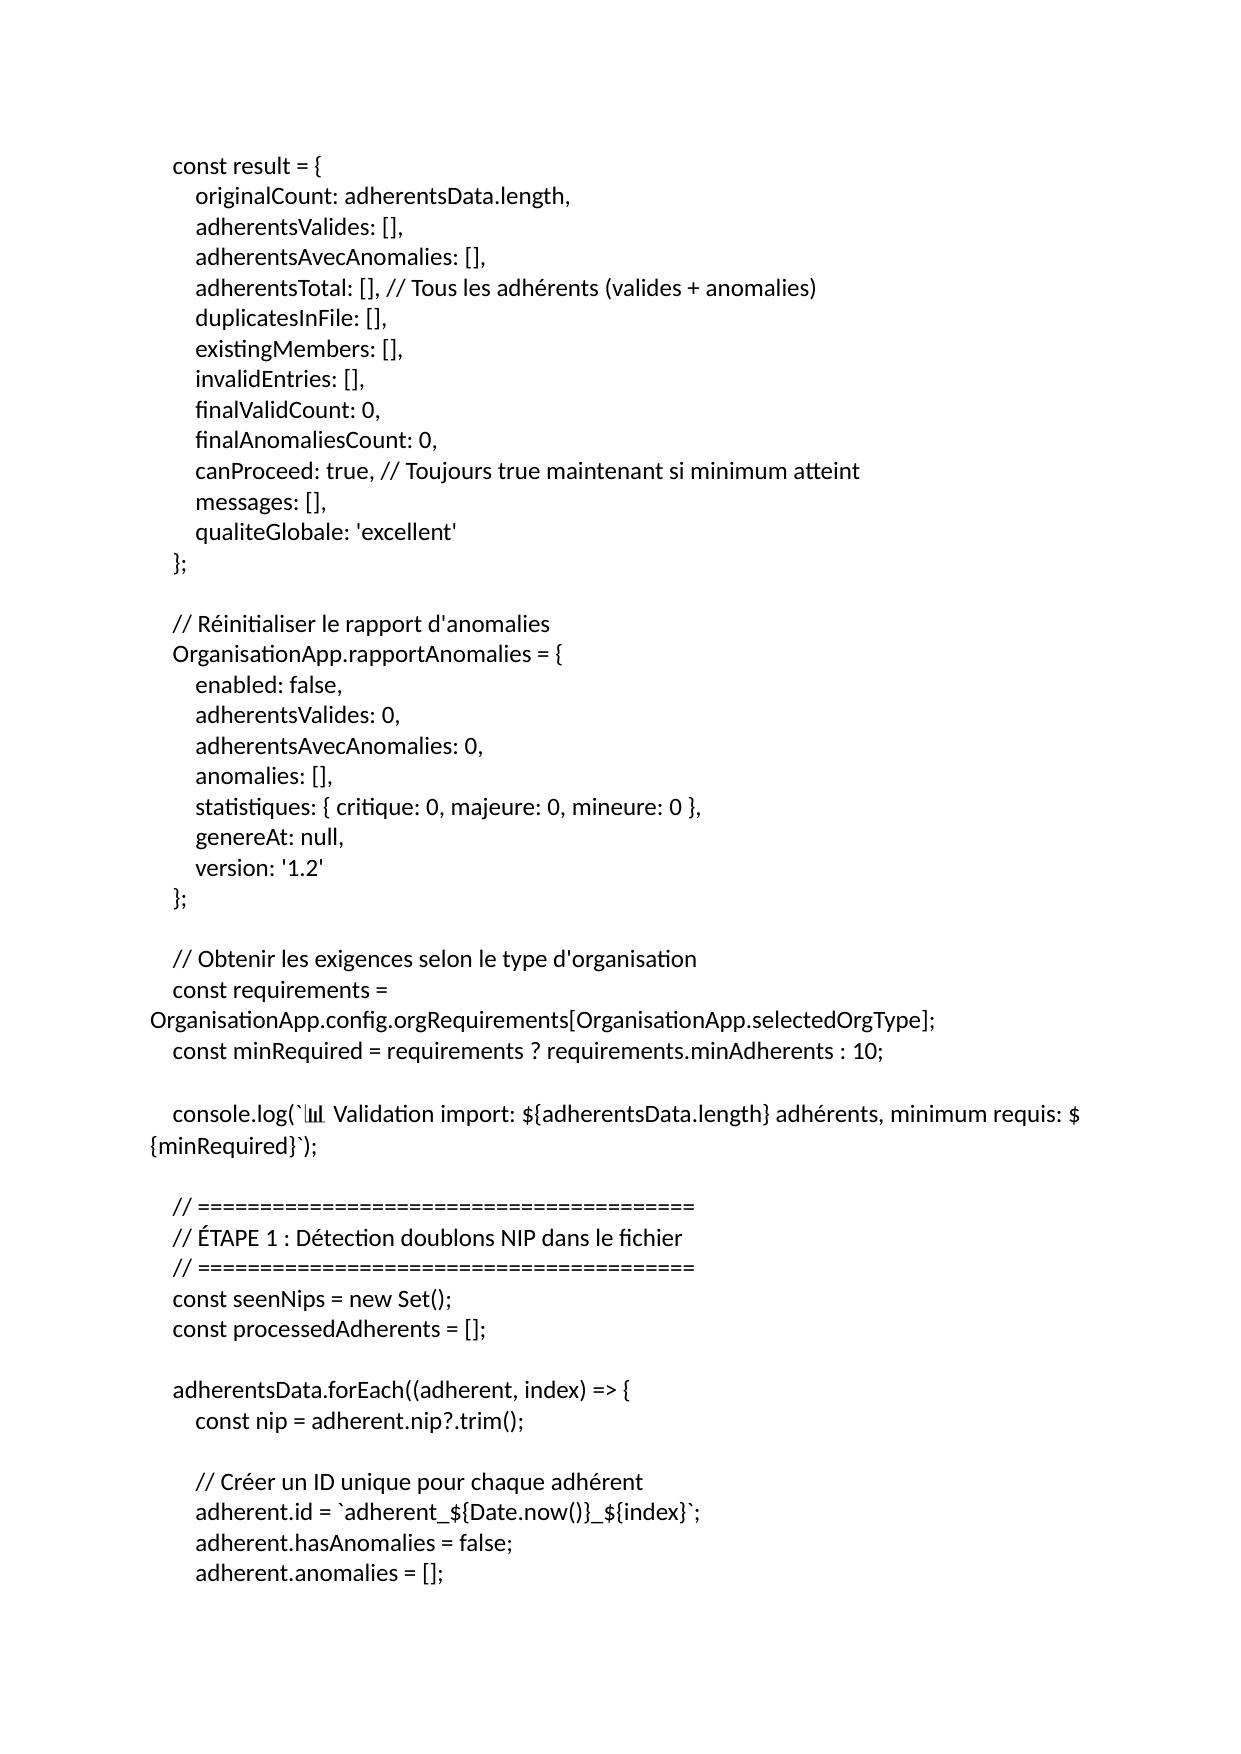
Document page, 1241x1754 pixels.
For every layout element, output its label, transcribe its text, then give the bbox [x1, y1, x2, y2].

text // Réinitialiser le rapport d'anomalies [150, 608, 1090, 638]
text invalidEntries: [], [150, 364, 1090, 394]
text // Créer un ID unique pour chaque adhérent [150, 1466, 1090, 1496]
text qualiteGlobale: 'excellent' [150, 516, 1090, 547]
text const processedAdherents = []; [150, 1313, 1090, 1344]
text adherentsAvecAnomalies: [], [150, 242, 1090, 272]
text console.log(`📊 Validation import: ${adherentsData.length} adhérents, minimum requis: ${minRequired}`); [150, 1096, 1090, 1161]
text adherent.anomalies = []; [150, 1557, 1090, 1588]
text const nip = adherent.nip?.trim(); [150, 1405, 1090, 1435]
text existingMembers: [], [150, 333, 1090, 364]
text // ======================================== [150, 1191, 1090, 1222]
text genereAt: null, [150, 821, 1090, 852]
text originalCount: adherentsData.length, [150, 181, 1090, 211]
text adherentsValides: 0, [150, 699, 1090, 730]
text finalValidCount: 0, [150, 394, 1090, 425]
text messages: [], [150, 486, 1090, 516]
text // Obtenir les exigences selon le type d'organisation [150, 943, 1090, 974]
text }; [150, 882, 1090, 913]
text OrganisationApp.rapportAnomalies = { [150, 638, 1090, 669]
text duplicatesInFile: [], [150, 303, 1090, 333]
text statistiques: { critique: 0, majeure: 0, mineure: 0 }, [150, 791, 1090, 821]
text // ÉTAPE 1 : Détection doublons NIP dans le fichier [150, 1222, 1090, 1252]
text adherentsValides: [], [150, 211, 1090, 242]
text enabled: false, [150, 669, 1090, 699]
text adherentsTotal: [], // Tous les adhérents (valides + anomalies) [150, 272, 1090, 303]
text adherentsAvecAnomalies: 0, [150, 730, 1090, 760]
text }; [150, 547, 1090, 577]
text version: '1.2' [150, 852, 1090, 882]
text const requirements = OrganisationApp.config.orgRequirements[OrganisationApp.selectedOrgType]; [150, 974, 1090, 1035]
text // ======================================== [150, 1252, 1090, 1283]
text const minRequired = requirements ? requirements.minAdherents : 10; [150, 1035, 1090, 1066]
text adherentsData.forEach((adherent, index) => { [150, 1374, 1090, 1405]
text adherent.hasAnomalies = false; [150, 1527, 1090, 1557]
text finalAnomaliesCount: 0, [150, 425, 1090, 455]
text adherent.id = `adherent_${Date.now()}_${index}`; [150, 1496, 1090, 1527]
text const result = { [150, 150, 1090, 181]
text const seenNips = new Set(); [150, 1283, 1090, 1313]
text anomalies: [], [150, 760, 1090, 791]
text canProceed: true, // Toujours true maintenant si minimum atteint [150, 455, 1090, 486]
